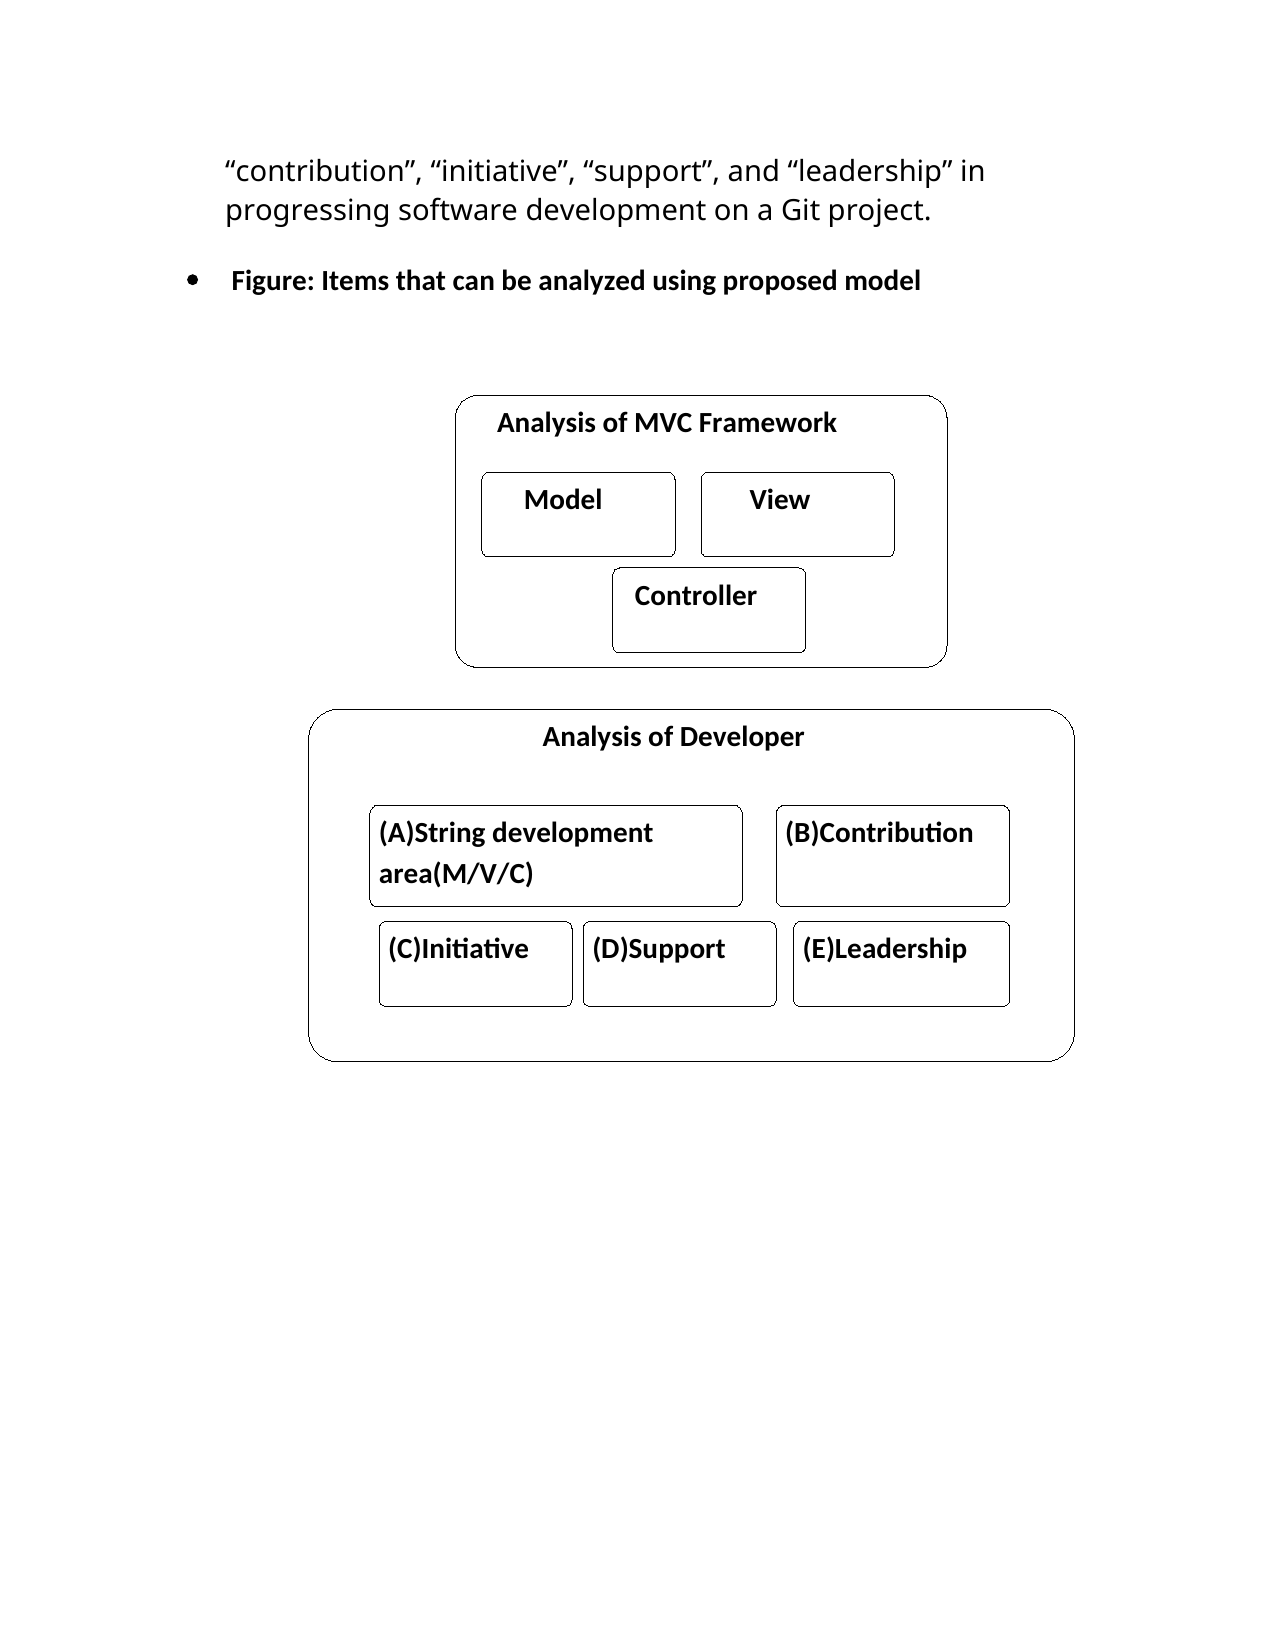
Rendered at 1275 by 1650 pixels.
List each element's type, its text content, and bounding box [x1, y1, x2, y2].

list Figure: Items that can be analyzed using proposed model [187, 262, 1125, 297]
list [187, 150, 1125, 229]
